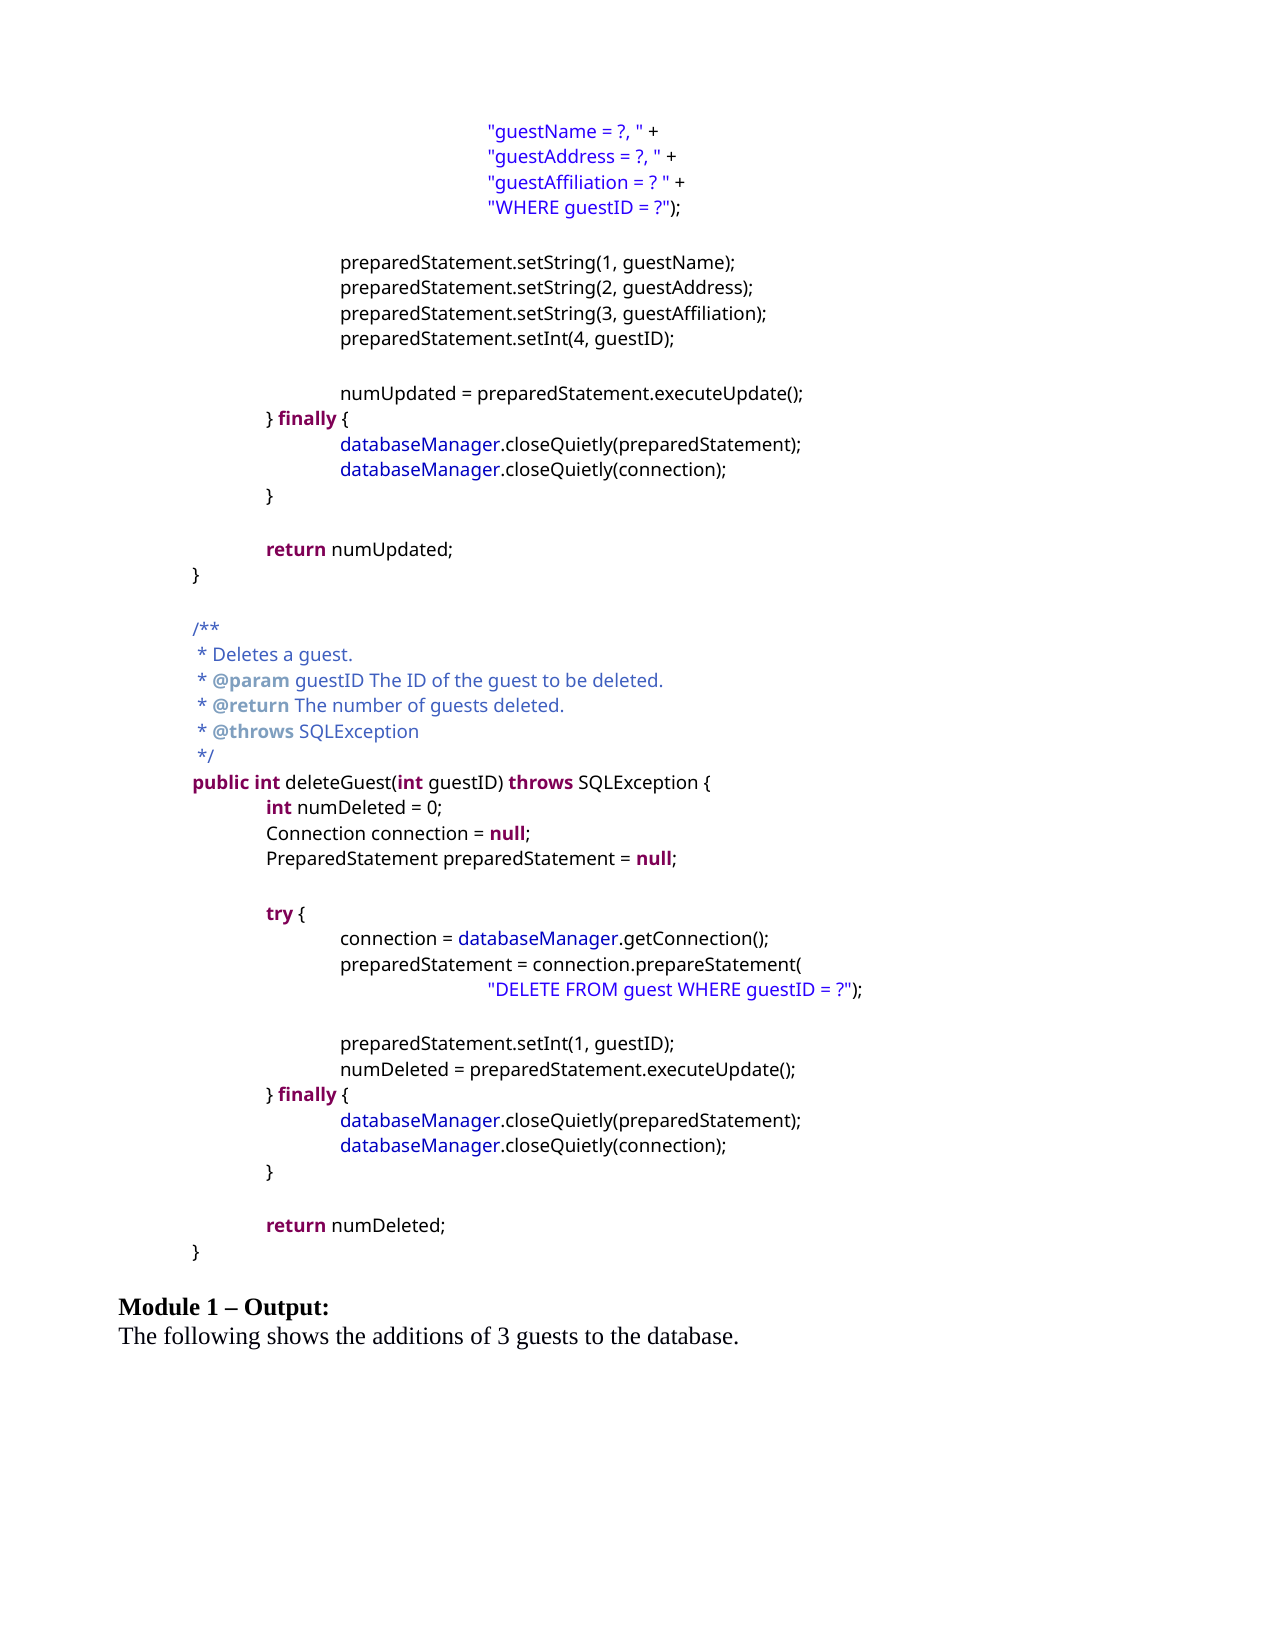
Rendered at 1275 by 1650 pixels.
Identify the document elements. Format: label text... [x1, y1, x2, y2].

text numUpdated = preparedStatement.executeUpdate(); [118, 380, 1157, 405]
text preparedStatement.setString(2, guestAddress); [118, 274, 1157, 300]
text * @param guestID The ID of the guest to be deleted. [118, 667, 1157, 692]
text public int deleteGuest(int guestID) throws SQLException { [118, 769, 1157, 794]
text } [118, 1238, 1157, 1264]
text /** [118, 616, 1157, 641]
text } [118, 482, 1157, 507]
text } finally { [118, 1082, 1157, 1107]
text * @throws SQLException [118, 718, 1157, 743]
text databaseManager.closeQuietly(preparedStatement); [118, 431, 1157, 456]
text connection = databaseManager.getConnection(); [118, 925, 1157, 951]
text preparedStatement.setInt(4, guestID); [118, 326, 1157, 351]
text The following shows the additions of 3 guests to the database. [118, 1321, 1157, 1350]
text databaseManager.closeQuietly(connection); [118, 456, 1157, 482]
text "DELETE FROM guest WHERE guestID = ?"); [118, 976, 1157, 1002]
text Connection connection = null; [118, 820, 1157, 846]
text PreparedStatement preparedStatement = null; [118, 846, 1157, 871]
text Module 1 – Output: [118, 1292, 1157, 1321]
text */ [118, 743, 1157, 769]
text preparedStatement.setString(3, guestAffiliation); [118, 300, 1157, 326]
text try { [118, 900, 1157, 925]
text int numDeleted = 0; [118, 794, 1157, 820]
text preparedStatement.setString(1, guestName); [118, 249, 1157, 274]
text "guestName = ?, " + [118, 118, 1157, 144]
text return numDeleted; [118, 1213, 1157, 1238]
text databaseManager.closeQuietly(preparedStatement); [118, 1107, 1157, 1133]
text numDeleted = preparedStatement.executeUpdate(); [118, 1056, 1157, 1082]
text return numUpdated; [118, 536, 1157, 562]
text * Deletes a guest. [118, 641, 1157, 667]
text } [118, 562, 1157, 587]
text databaseManager.closeQuietly(connection); [118, 1133, 1157, 1158]
text } [118, 1158, 1157, 1184]
text "guestAffiliation = ? " + [118, 169, 1157, 195]
text * @return The number of guests deleted. [118, 692, 1157, 718]
text } finally { [118, 405, 1157, 431]
text "guestAddress = ?, " + [118, 144, 1157, 169]
text "WHERE guestID = ?"); [118, 195, 1157, 220]
text preparedStatement.setInt(1, guestID); [118, 1031, 1157, 1056]
text preparedStatement = connection.prepareStatement( [118, 951, 1157, 976]
